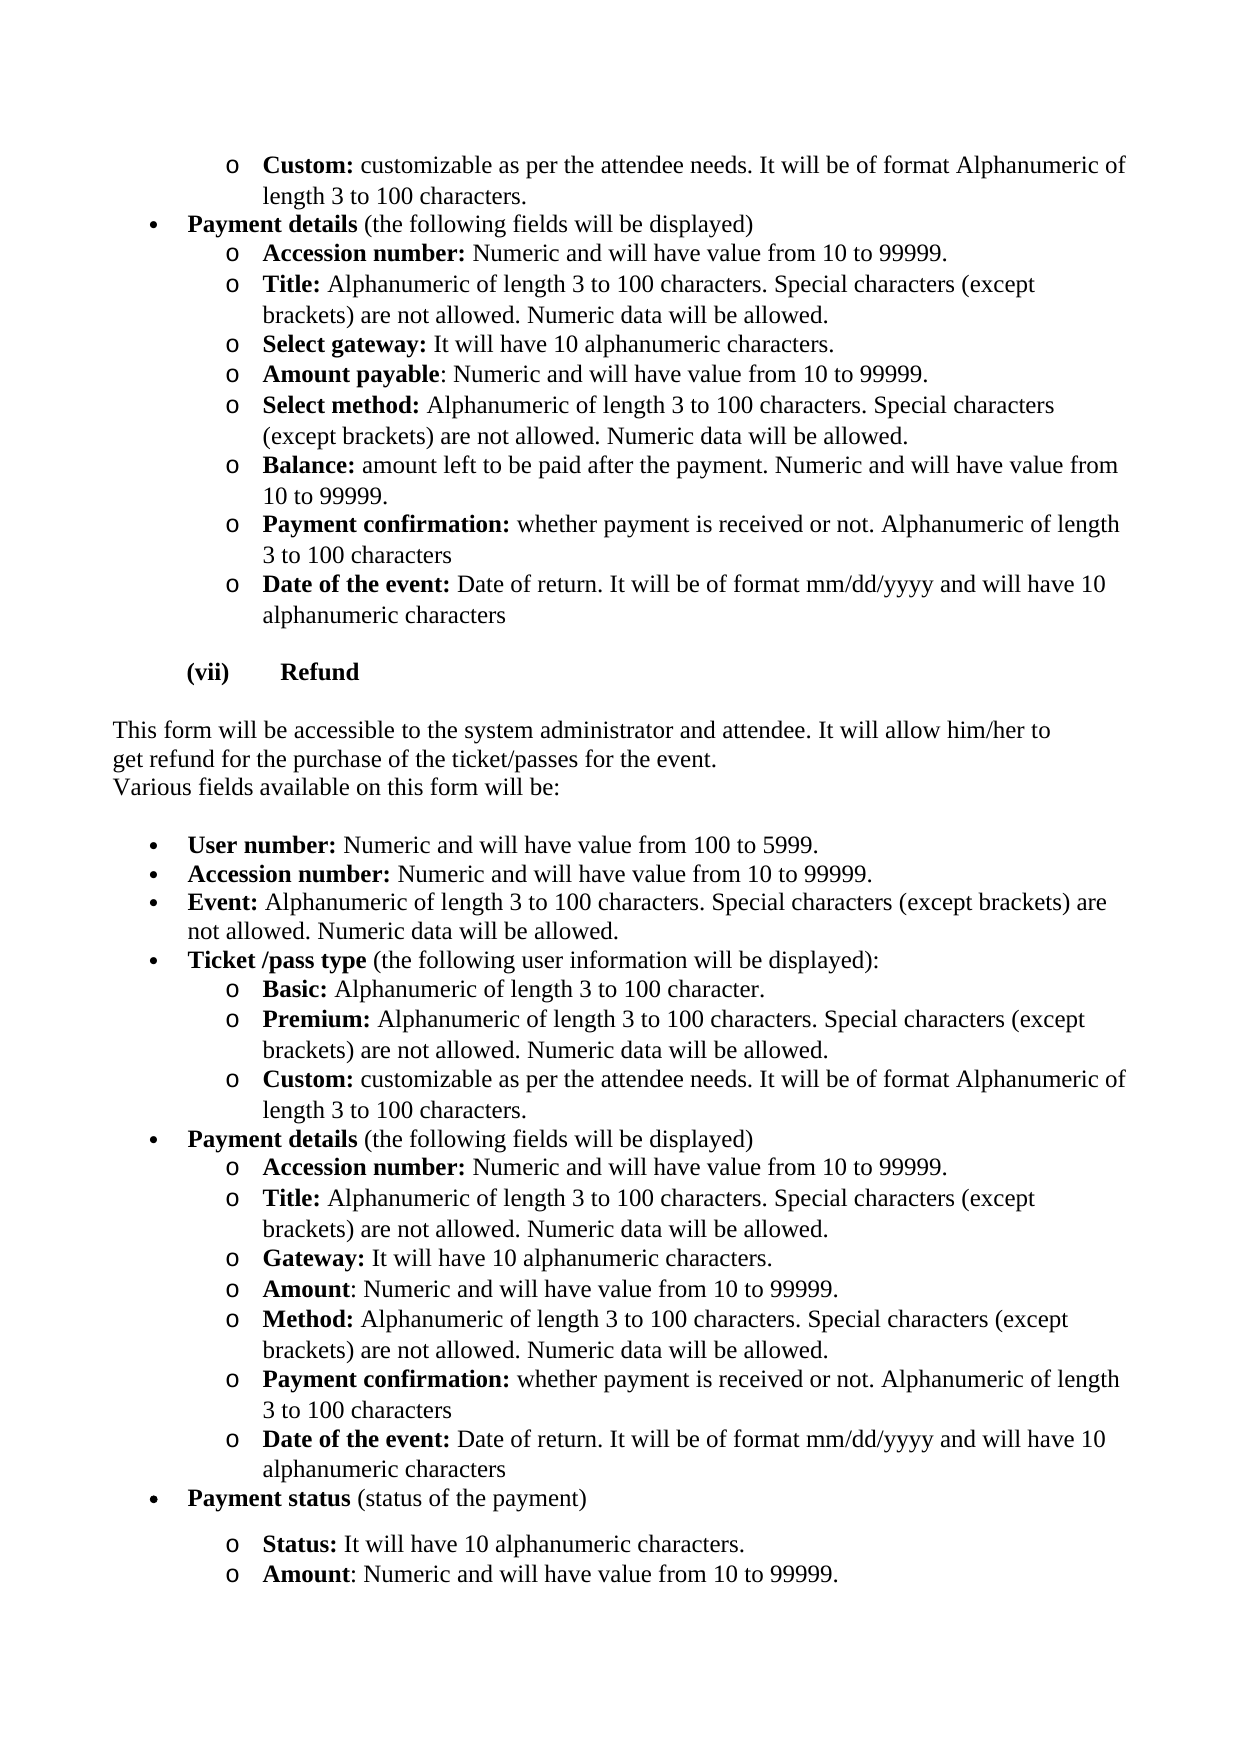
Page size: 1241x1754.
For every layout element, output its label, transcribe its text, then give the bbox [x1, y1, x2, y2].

list Custom: customizable as per the attendee needs. It will be of format Alphanumeric of length 3 to 100 characters. [225, 1064, 1128, 1124]
text Various fields available on this form will be: [112, 772, 1128, 801]
list User number: Numeric and will have value from 100 to 5999. [150, 830, 1128, 859]
list Title: Alphanumeric of length 3 to 100 characters. Special characters (except brackets) are not allowed. Numeric data will be allowed. [225, 269, 1128, 329]
list Amount: Numeric and will have value from 10 to 99999. [225, 1559, 1128, 1590]
list Premium: Alphanumeric of length 3 to 100 characters. Special characters (except brackets) are not allowed. Numeric data will be allowed. [225, 1004, 1128, 1064]
list Custom: customizable as per the attendee needs. It will be of format Alphanumeric of length 3 to 100 characters. [225, 150, 1128, 209]
list Payment details (the following fields will be displayed) [150, 1124, 1128, 1152]
list Payment confirmation: whether payment is received or not. Alphanumeric of length 3 to 100 characters [225, 509, 1128, 569]
list Event: Alphanumeric of length 3 to 100 characters. Special characters (except brackets) are not allowed. Numeric data will be allowed. [150, 887, 1128, 945]
list Amount payable: Numeric and will have value from 10 to 99999. [225, 359, 1128, 390]
list Refund [186, 657, 1128, 686]
list Ticket /pass type (the following user information will be displayed): [150, 945, 1128, 974]
list Amount: Numeric and will have value from 10 to 99999. [225, 1274, 1128, 1304]
list Gateway: It will have 10 alphanumeric characters. [225, 1243, 1128, 1274]
list Payment status (status of the payment) [150, 1483, 1053, 1512]
list Accession number: Numeric and will have value from 10 to 99999. [225, 238, 1128, 269]
list Payment details (the following fields will be displayed) [150, 209, 1128, 238]
list Title: Alphanumeric of length 3 to 100 characters. Special characters (except brackets) are not allowed. Numeric data will be allowed. [225, 1183, 1128, 1243]
list Date of the event: Date of return. It will be of format mm/dd/yyyy and will have 10 alphanumeric characters [225, 569, 1128, 629]
list Basic: Alphanumeric of length 3 to 100 character. [225, 974, 1128, 1004]
text This form will be accessible to the system administrator and attendee. It will allow him/her to get refund for the purchase of the ticket/passes for the event. [112, 715, 1053, 772]
list Date of the event: Date of return. It will be of format mm/dd/yyyy and will have 10 alphanumeric characters [225, 1424, 1128, 1483]
list Select method: Alphanumeric of length 3 to 100 characters. Special characters (except brackets) are not allowed. Numeric data will be allowed. [225, 390, 1128, 450]
list Accession number: Numeric and will have value from 10 to 99999. [225, 1152, 1128, 1183]
list Method: Alphanumeric of length 3 to 100 characters. Special characters (except brackets) are not allowed. Numeric data will be allowed. [225, 1304, 1128, 1364]
list Status: It will have 10 alphanumeric characters. [225, 1529, 1128, 1559]
list Select gateway: It will have 10 alphanumeric characters. [225, 329, 1128, 359]
list Payment confirmation: whether payment is received or not. Alphanumeric of length 3 to 100 characters [225, 1364, 1128, 1424]
list Balance: amount left to be paid after the payment. Numeric and will have value from 10 to 99999. [225, 450, 1128, 509]
list Accession number: Numeric and will have value from 10 to 99999. [150, 859, 1128, 887]
